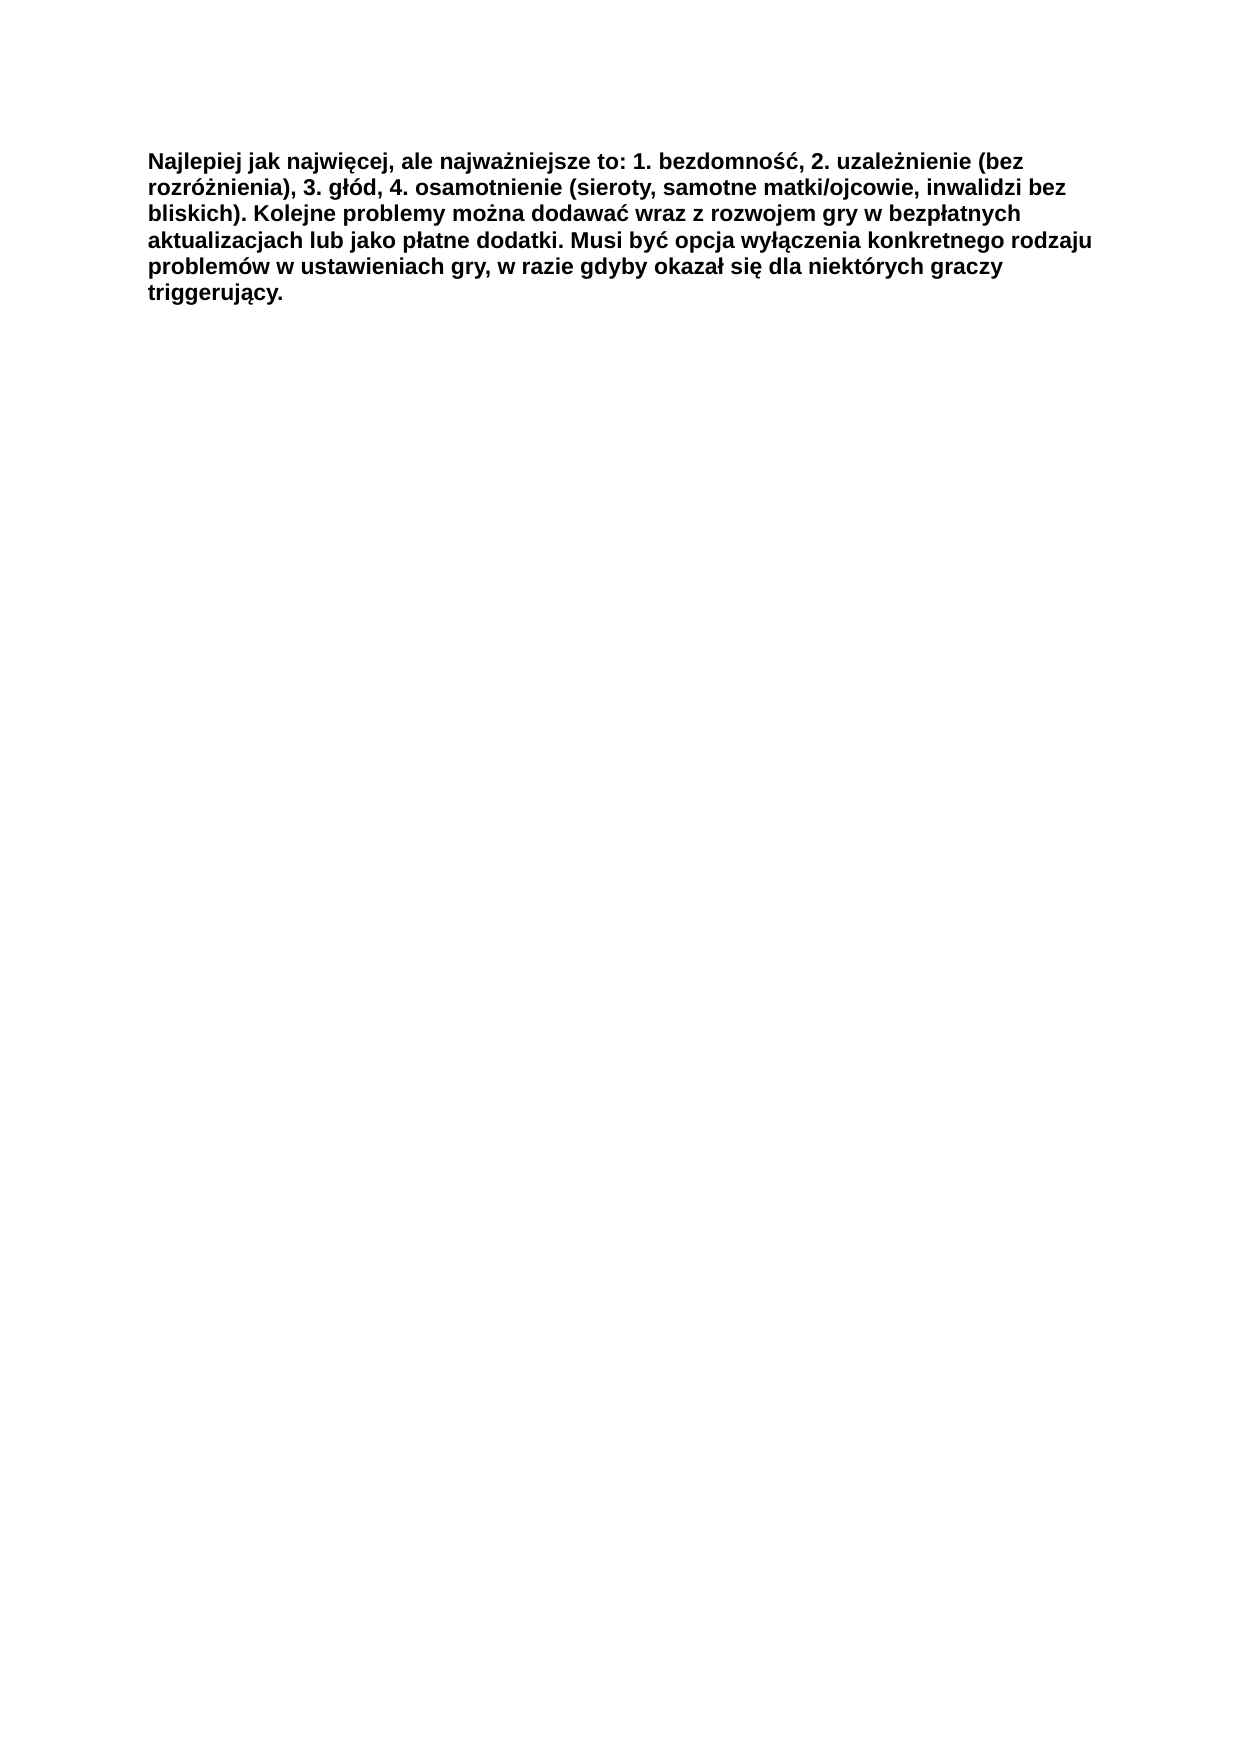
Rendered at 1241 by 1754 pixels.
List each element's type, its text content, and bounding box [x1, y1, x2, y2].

text Najlepiej jak najwięcej, ale najważniejsze to: 1. bezdomność, 2. uzależnienie (bez rozróżnienia), 3. głód, 4. osamotnienie (sieroty, samotne matki/ojcowie, inwalidzi bez bliskich). Kolejne problemy można dodawać wraz z rozwojem gry w bezpłatnych aktualizacjach lub jako płatne dodatki. Musi być opcja wyłączenia konkretnego rodzaju problemów w ustawieniach gry, w razie gdyby okazał się dla niektórych graczy triggerujący. [148, 148, 1093, 306]
